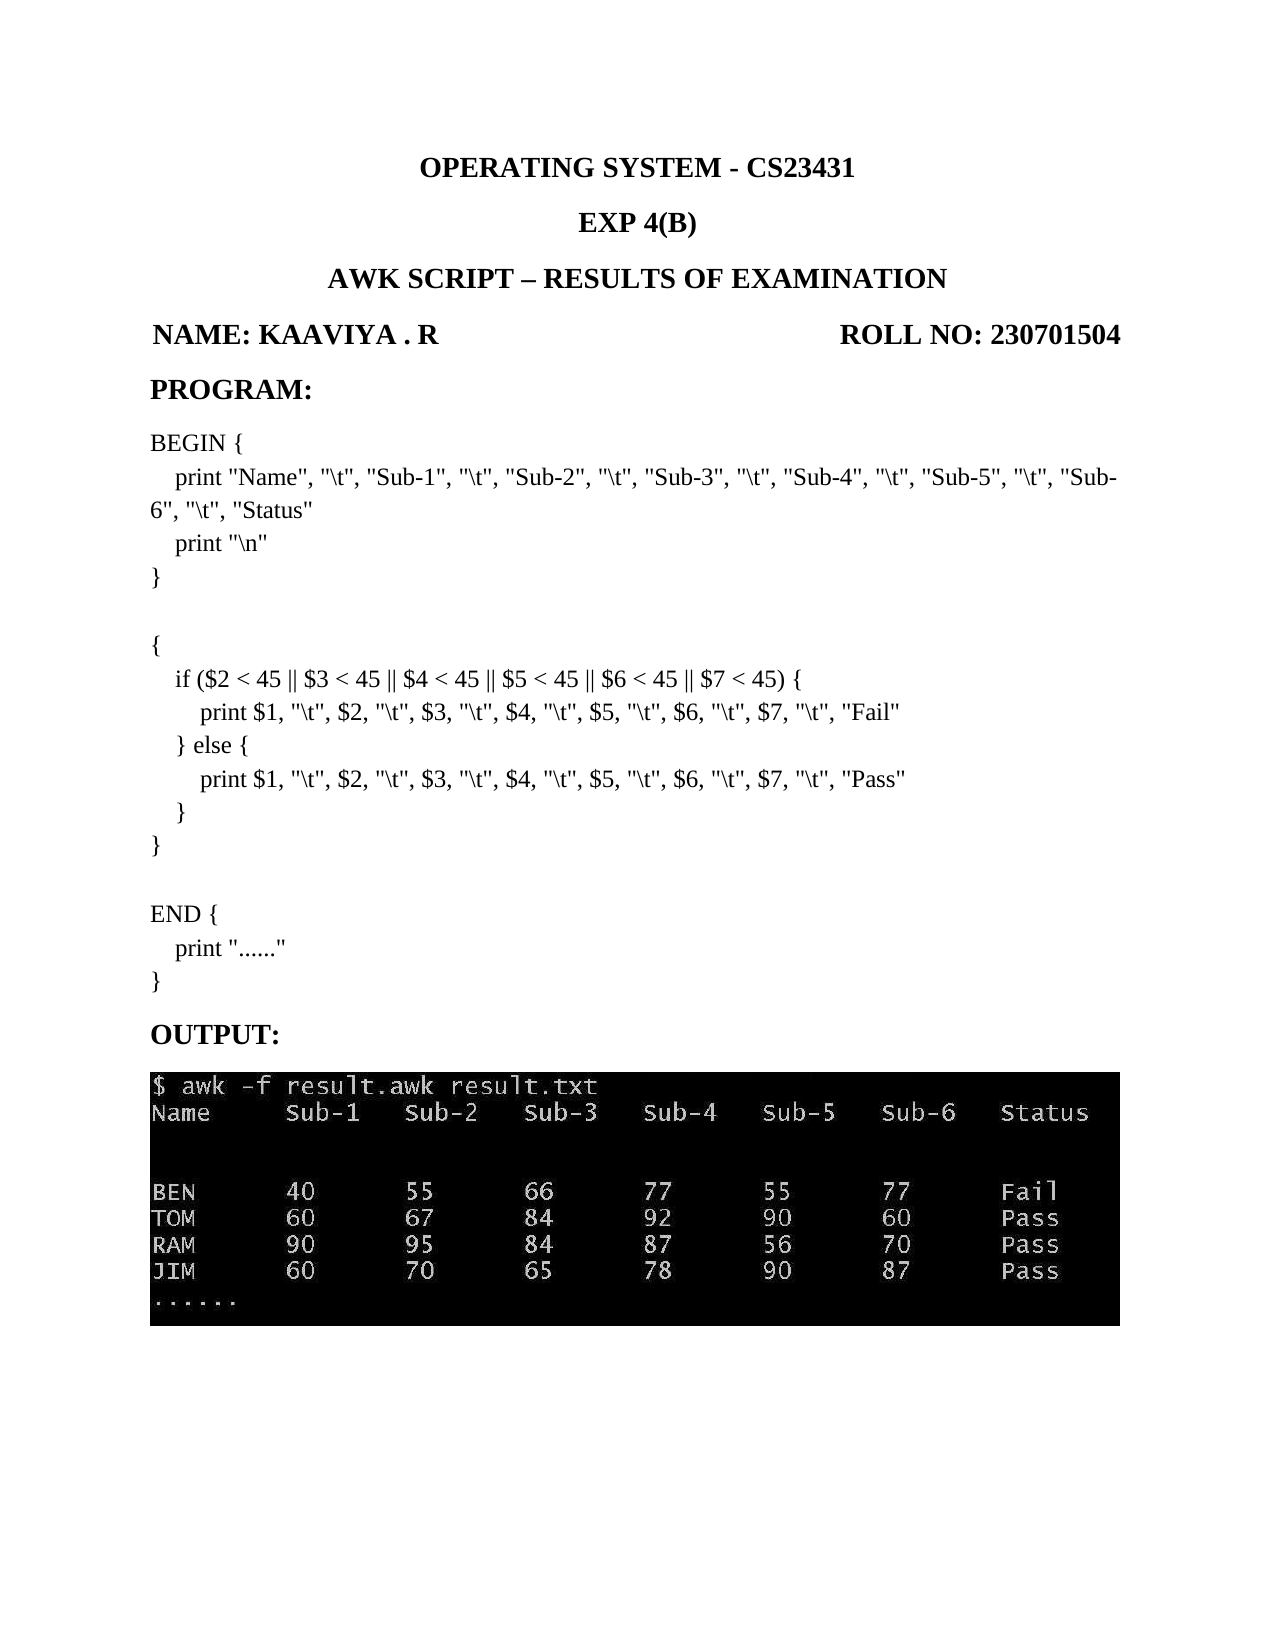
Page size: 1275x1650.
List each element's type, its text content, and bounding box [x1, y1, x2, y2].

text print "Name", "\t", "Sub-1", "\t", "Sub-2", "\t", "Sub-3", "\t", "Sub-4", "\t", "Sub-5", "\t", "Sub- 6", "\t", "Status" [150, 462, 1133, 523]
text } [150, 562, 1135, 590]
text { [150, 630, 1135, 659]
text if ($2 < 45 || $3 < 45 || $4 < 45 || $5 < 45 || $6 < 45 || $7 < 45) { [175, 664, 1135, 693]
text } else { [175, 731, 1135, 759]
text END { [150, 899, 1135, 928]
text BEGIN { [150, 428, 1135, 457]
picture [150, 1072, 1120, 1326]
text } [150, 966, 1135, 995]
text } [175, 797, 1135, 826]
text AWK SCRIPT – RESULTS OF EXAMINATION [326, 261, 949, 295]
text print "......" [175, 933, 1135, 962]
text print "\n" [175, 528, 1135, 557]
text print $1, "\t", $2, "\t", $3, "\t", $4, "\t", $5, "\t", $6, "\t", $7, "\t", "Fail" [200, 697, 1135, 726]
text print $1, "\t", $2, "\t", $3, "\t", $4, "\t", $5, "\t", $6, "\t", $7, "\t", "Pass" [200, 764, 1135, 793]
text } [150, 831, 1135, 859]
subtitle OUTPUT: [150, 1017, 1135, 1050]
text NAME: KAAVIYA . R ROLL NO: 230701504 PROGRAM: [150, 317, 1122, 406]
subtitle OPERATING SYSTEM - CS23431 EXP 4(B) [418, 150, 857, 239]
